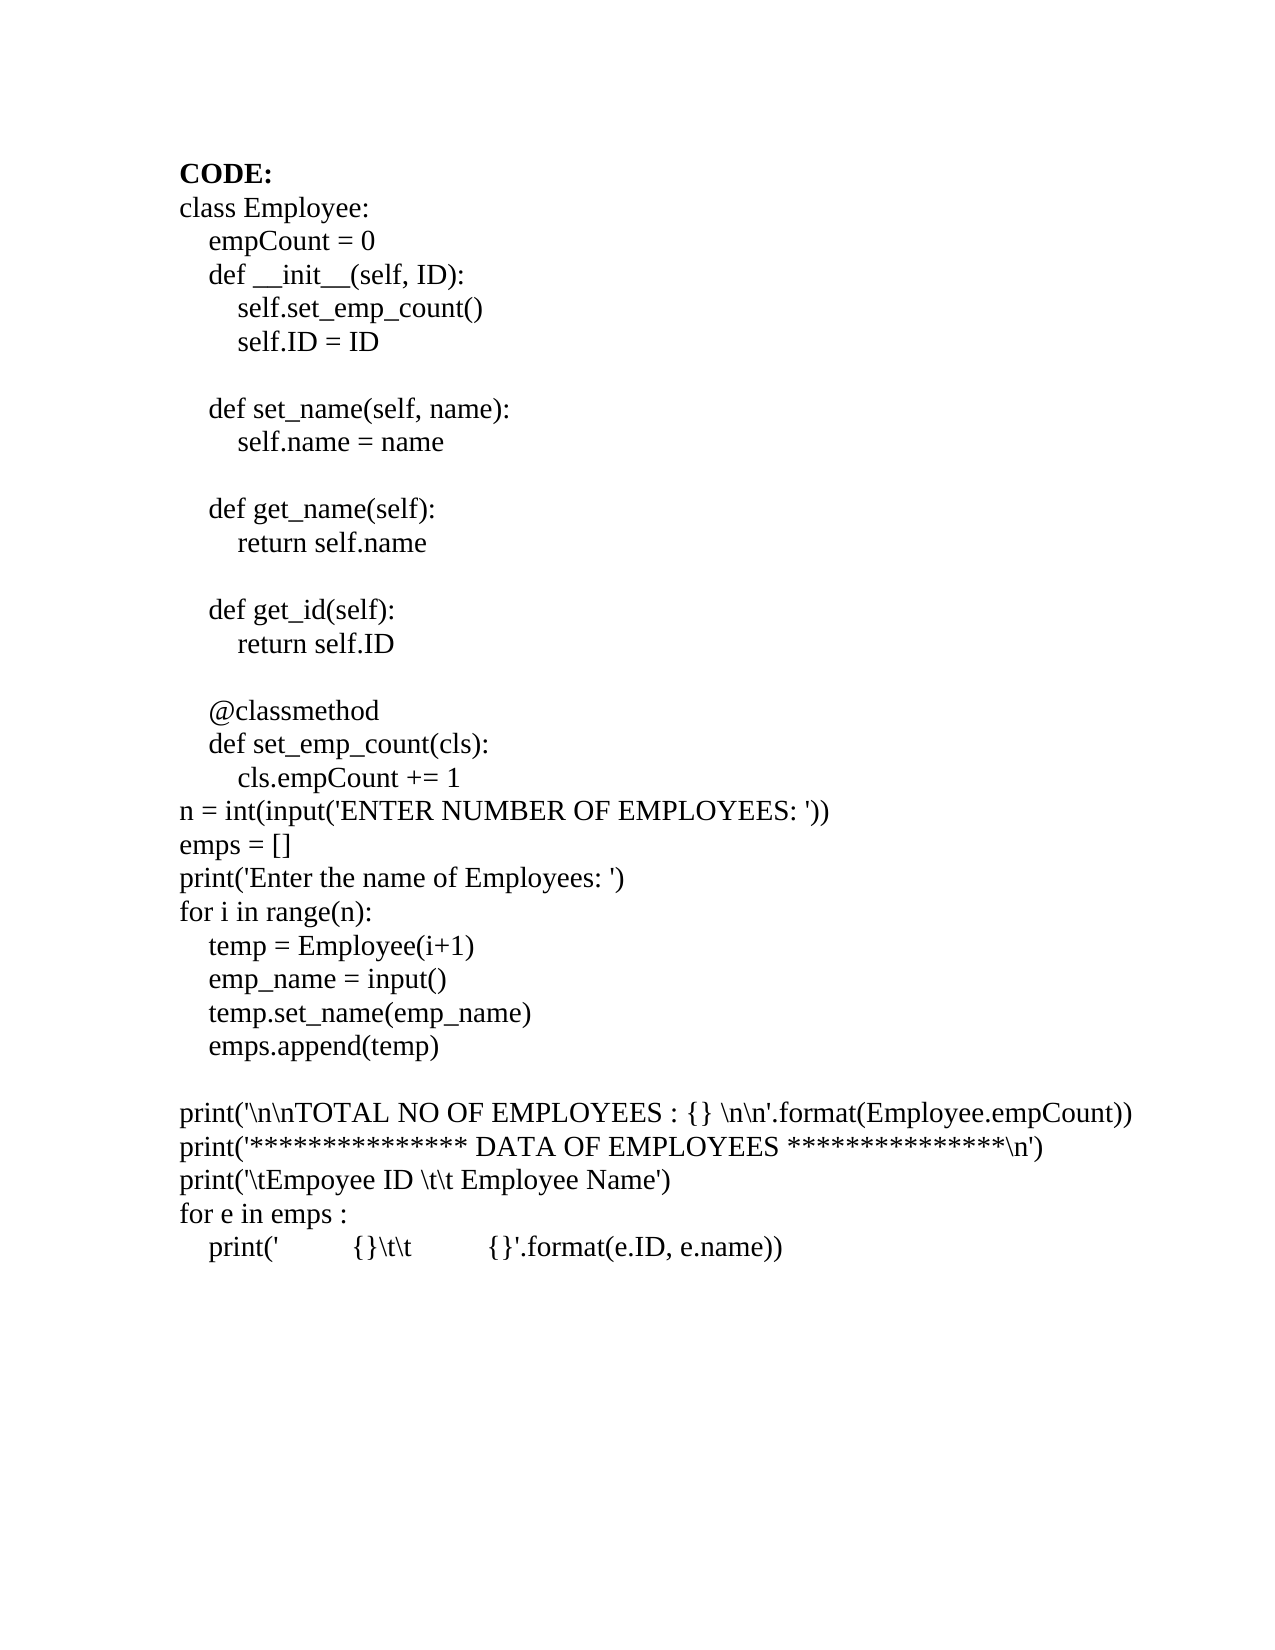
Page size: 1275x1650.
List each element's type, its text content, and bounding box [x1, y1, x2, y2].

text print('\n\nTOTAL NO OF EMPLOYEES : {} \n\n'.format(Employee.empCount)) [179, 1095, 1133, 1129]
text emps.append(temp) [179, 1028, 1133, 1062]
text class Employee: [179, 190, 1133, 223]
text self.name = name [179, 424, 1133, 458]
text self.ID = ID [179, 324, 1133, 357]
text CODE: [179, 156, 1133, 190]
text print('*************** DATA OF EMPLOYEES ***************\n') [179, 1129, 1133, 1162]
text emp_name = input() [179, 961, 1133, 995]
text def set_emp_count(cls): [179, 726, 1133, 760]
text for i in range(n): [179, 894, 1133, 928]
text def __init__(self, ID): [179, 257, 1133, 290]
text self.set_emp_count() [179, 290, 1133, 324]
text def set_name(self, name): [179, 391, 1133, 424]
text temp.set_name(emp_name) [179, 995, 1133, 1028]
text for e in emps : [179, 1196, 1133, 1229]
text return self.ID [179, 626, 1133, 659]
text empCount = 0 [179, 223, 1133, 257]
text n = int(input('ENTER NUMBER OF EMPLOYEES: ')) [179, 793, 1133, 827]
text emps = [] [179, 827, 1133, 861]
text print('\tEmpoyee ID \t\t Employee Name') [179, 1162, 1133, 1196]
text print(' {}\t\t {}'.format(e.ID, e.name)) [179, 1229, 1133, 1263]
text def get_name(self): [179, 492, 1133, 525]
text cls.empCount += 1 [179, 760, 1133, 793]
text return self.name [179, 525, 1133, 559]
text print('Enter the name of Employees: ') [179, 861, 1133, 894]
text temp = Employee(i+1) [179, 928, 1133, 961]
text @classmethod [179, 693, 1133, 726]
text def get_id(self): [179, 592, 1133, 626]
